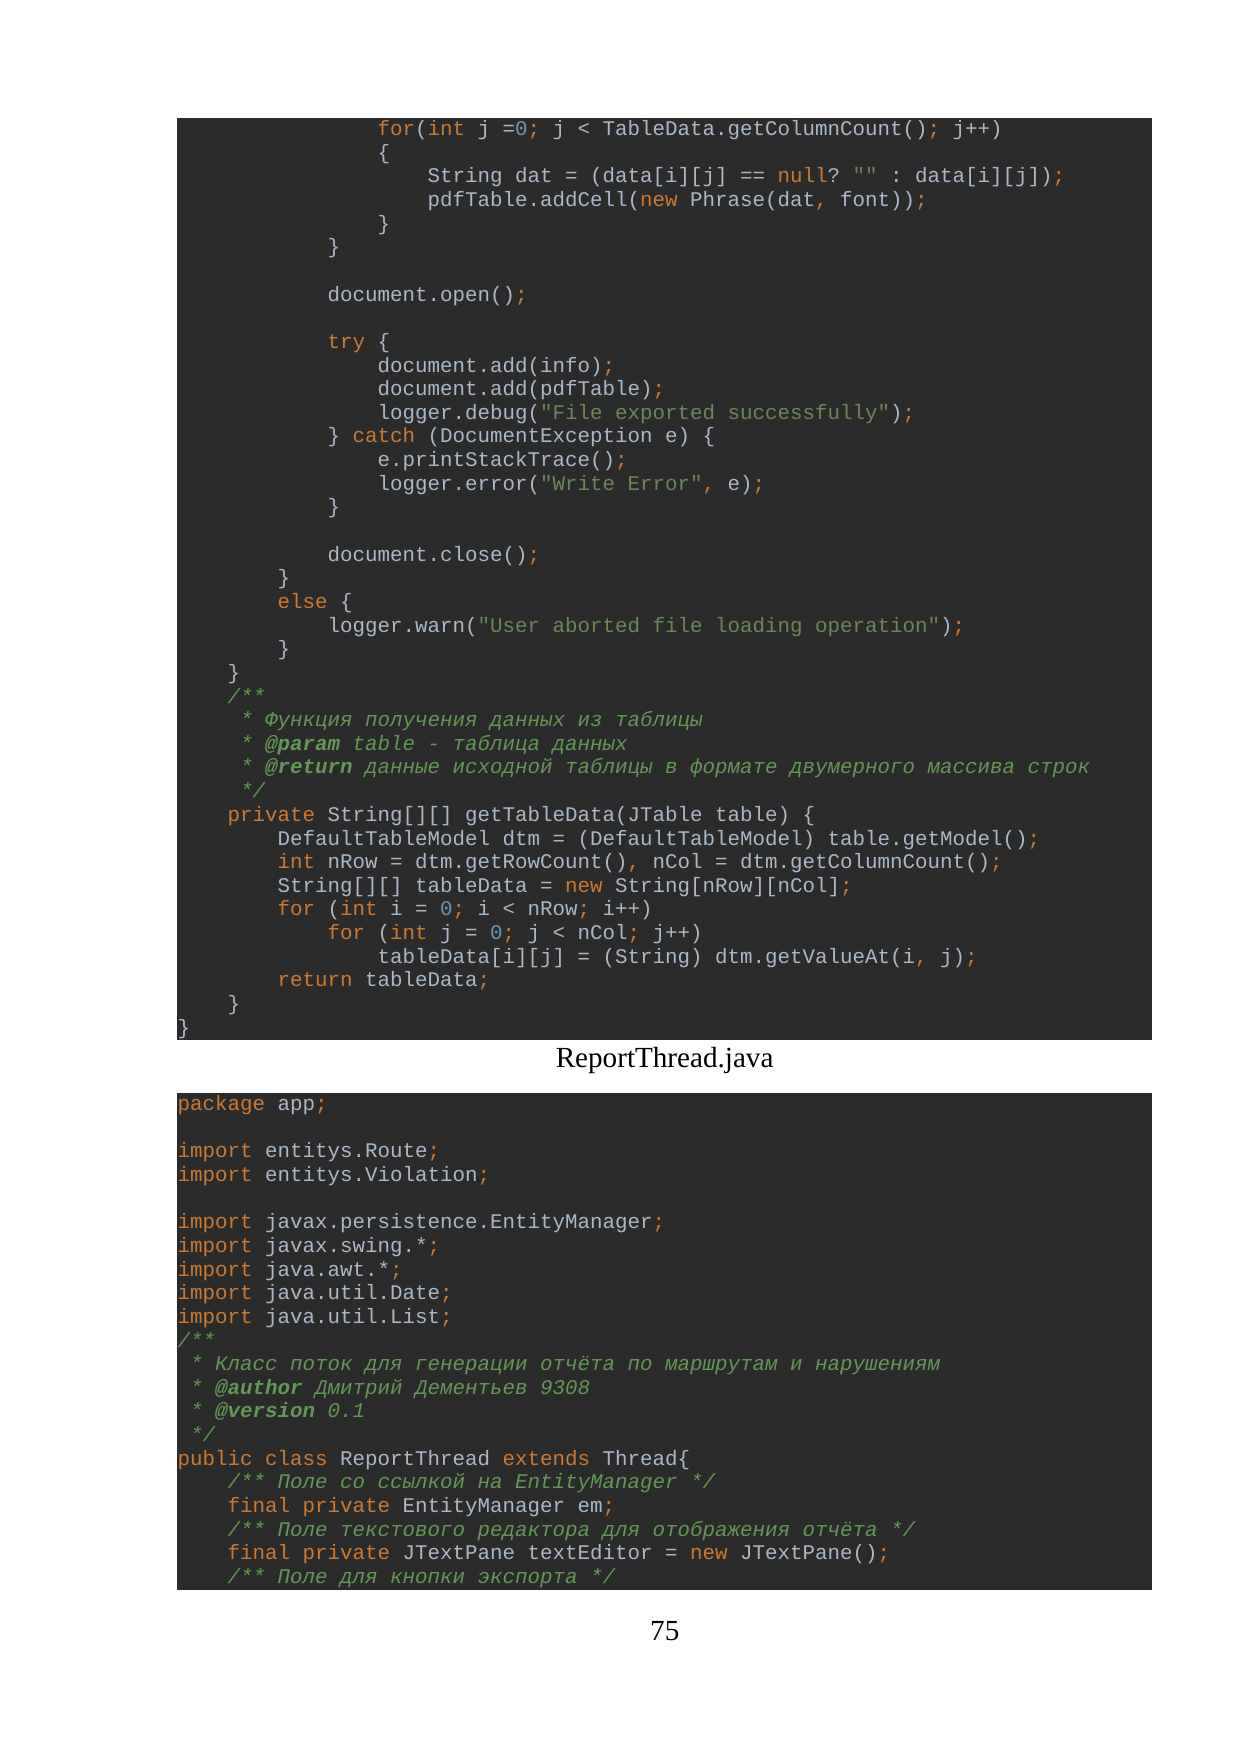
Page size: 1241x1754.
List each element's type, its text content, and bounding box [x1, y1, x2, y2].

text ReportThread.java [177, 1040, 1152, 1074]
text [177, 1093, 1152, 1590]
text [177, 118, 1152, 1040]
